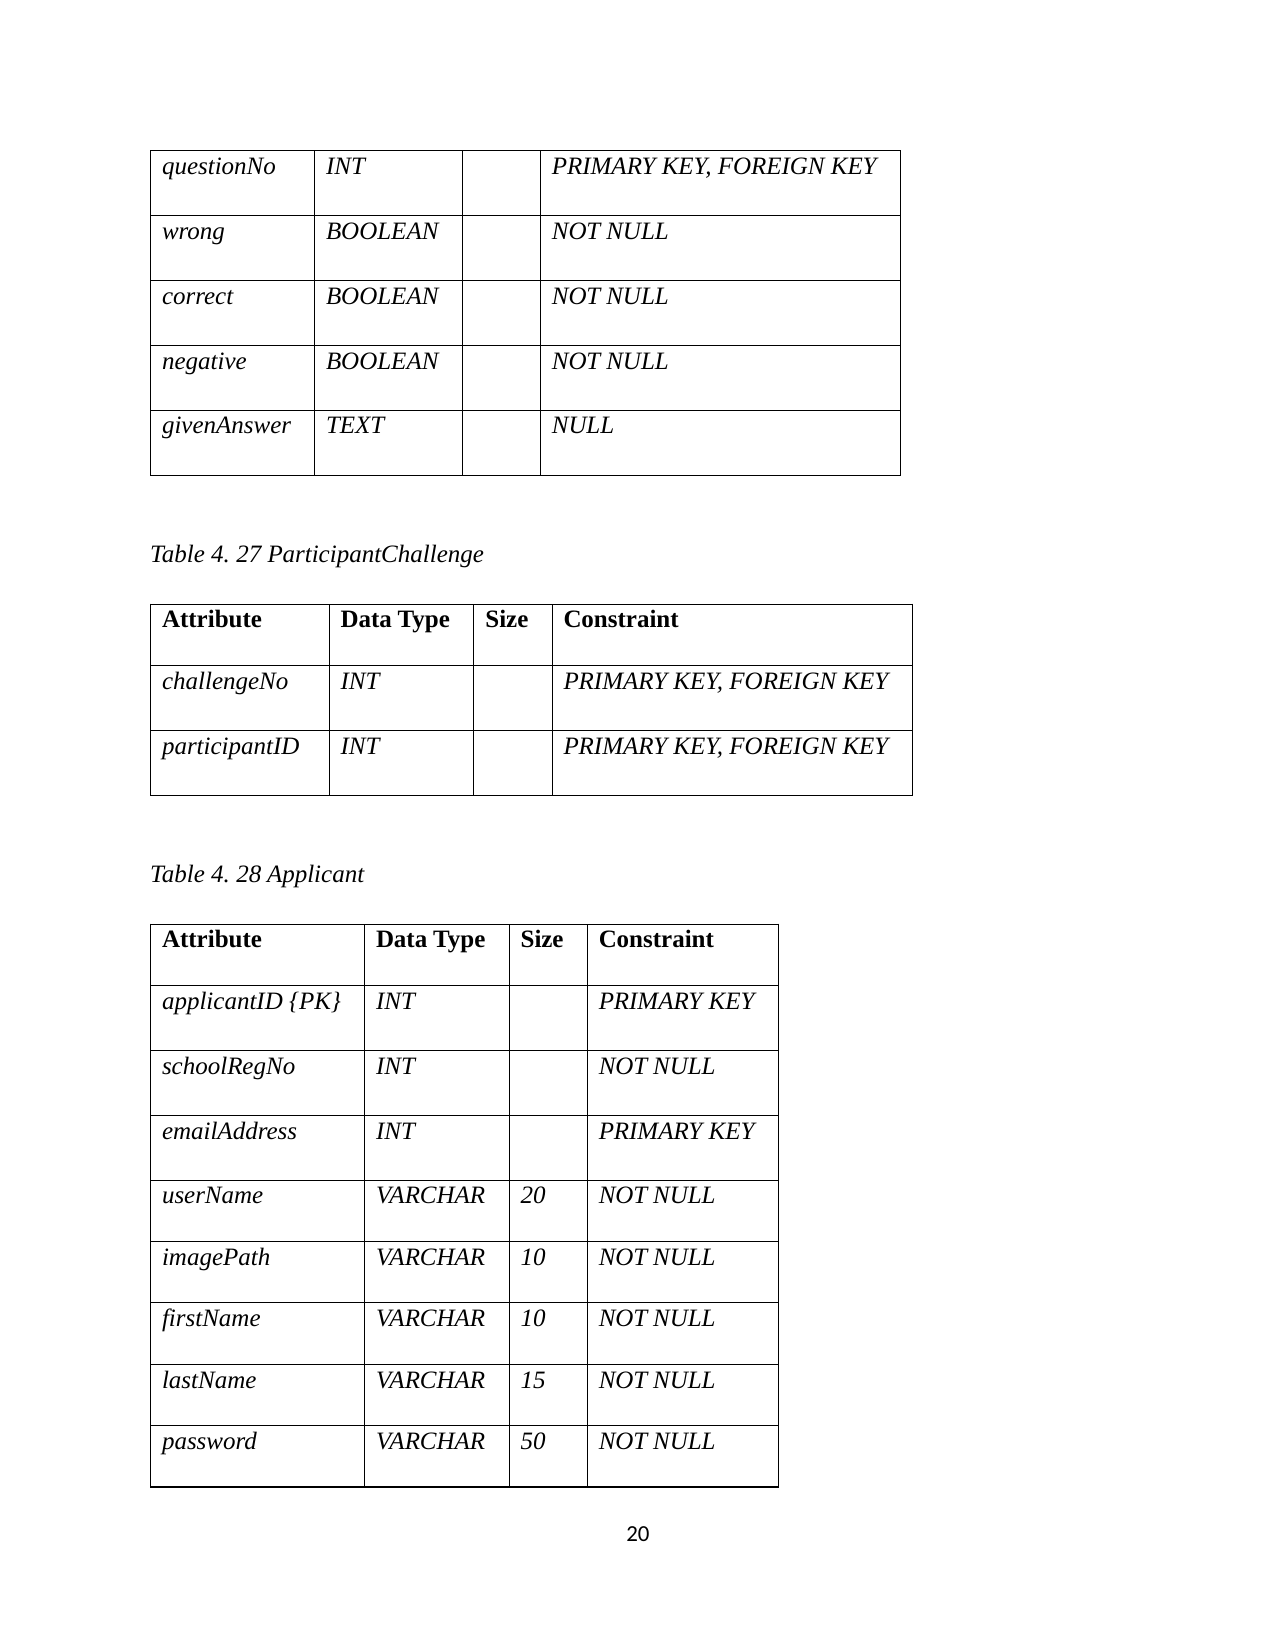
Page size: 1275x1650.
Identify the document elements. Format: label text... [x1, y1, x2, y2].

table_cell 10 [510, 1242, 587, 1302]
table_cell BOOLEAN [315, 216, 462, 280]
table_cell [474, 666, 552, 730]
table_cell wrong [151, 216, 314, 280]
table_cell NULL [541, 411, 900, 474]
table_cell [463, 411, 540, 474]
table_cell NOT NULL [588, 1242, 778, 1302]
table_header Data Type [330, 605, 473, 665]
table_cell [463, 151, 540, 215]
table_cell NOT NULL [588, 1051, 778, 1115]
table_cell INT [365, 1116, 509, 1179]
table_cell BOOLEAN [315, 281, 462, 345]
table_cell userName [151, 1181, 364, 1241]
table_header Attribute [151, 605, 329, 665]
table_cell 15 [510, 1365, 587, 1425]
table_cell INT [365, 986, 509, 1050]
table_cell INT [315, 151, 462, 215]
table_cell lastName [151, 1365, 364, 1425]
text Table 4. 27 ParticipantChallenge [150, 539, 1125, 568]
table_cell emailAddress [151, 1116, 364, 1179]
table_cell INT [330, 666, 473, 730]
table_cell TEXT [315, 411, 462, 474]
table_cell givenAnswer [151, 411, 314, 474]
table_cell VARCHAR [365, 1242, 509, 1302]
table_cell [541, 151, 900, 215]
table_cell NOT NULL [588, 1426, 778, 1486]
table_cell VARCHAR [365, 1181, 509, 1241]
table_cell PRIMARY KEY [588, 986, 778, 1050]
table_header Attribute [151, 925, 364, 985]
table_cell [510, 986, 587, 1050]
table_cell NOT NULL [588, 1303, 778, 1364]
table_header Size [474, 605, 552, 665]
table_cell [463, 346, 540, 409]
table_cell [510, 1116, 587, 1179]
table_cell PRIMARY KEY [588, 1116, 778, 1179]
table_cell NOT NULL [588, 1181, 778, 1241]
table_cell PRIMARY KEY, FOREIGN KEY [553, 731, 912, 794]
table_cell applicantID {PK} [151, 986, 364, 1050]
table_cell negative [151, 346, 314, 409]
table_cell VARCHAR [365, 1365, 509, 1425]
table_cell imagePath [151, 1242, 364, 1302]
table_cell BOOLEAN [315, 346, 462, 409]
table_cell password [151, 1426, 364, 1486]
table_cell 50 [510, 1426, 587, 1486]
table_cell firstName [151, 1303, 364, 1364]
table_cell [474, 731, 552, 794]
table_cell PRIMARY KEY, FOREIGN KEY [553, 666, 912, 730]
table_cell INT [365, 1051, 509, 1115]
text Table 4. 28 Applicant [150, 859, 1125, 888]
table_cell NOT NULL [541, 216, 900, 280]
table_header Constraint [588, 925, 778, 985]
table_cell NOT NULL [541, 281, 900, 345]
table_cell INT [330, 731, 473, 794]
table_cell participantID [151, 731, 329, 794]
table_cell NOT NULL [588, 1365, 778, 1425]
table_cell schoolRegNo [151, 1051, 364, 1115]
table_cell [510, 1051, 587, 1115]
table_cell challengeNo [151, 666, 329, 730]
table_cell 20 [510, 1181, 587, 1241]
table_cell questionNo [151, 151, 314, 215]
table_cell VARCHAR [365, 1426, 509, 1486]
table_header Size [510, 925, 587, 985]
table_cell [463, 281, 540, 345]
table_cell VARCHAR [365, 1303, 509, 1364]
table_cell [463, 216, 540, 280]
table_cell 10 [510, 1303, 587, 1364]
table_header Data Type [365, 925, 509, 985]
table_cell correct [151, 281, 314, 345]
table_header Constraint [553, 605, 912, 665]
table_cell NOT NULL [541, 346, 900, 409]
